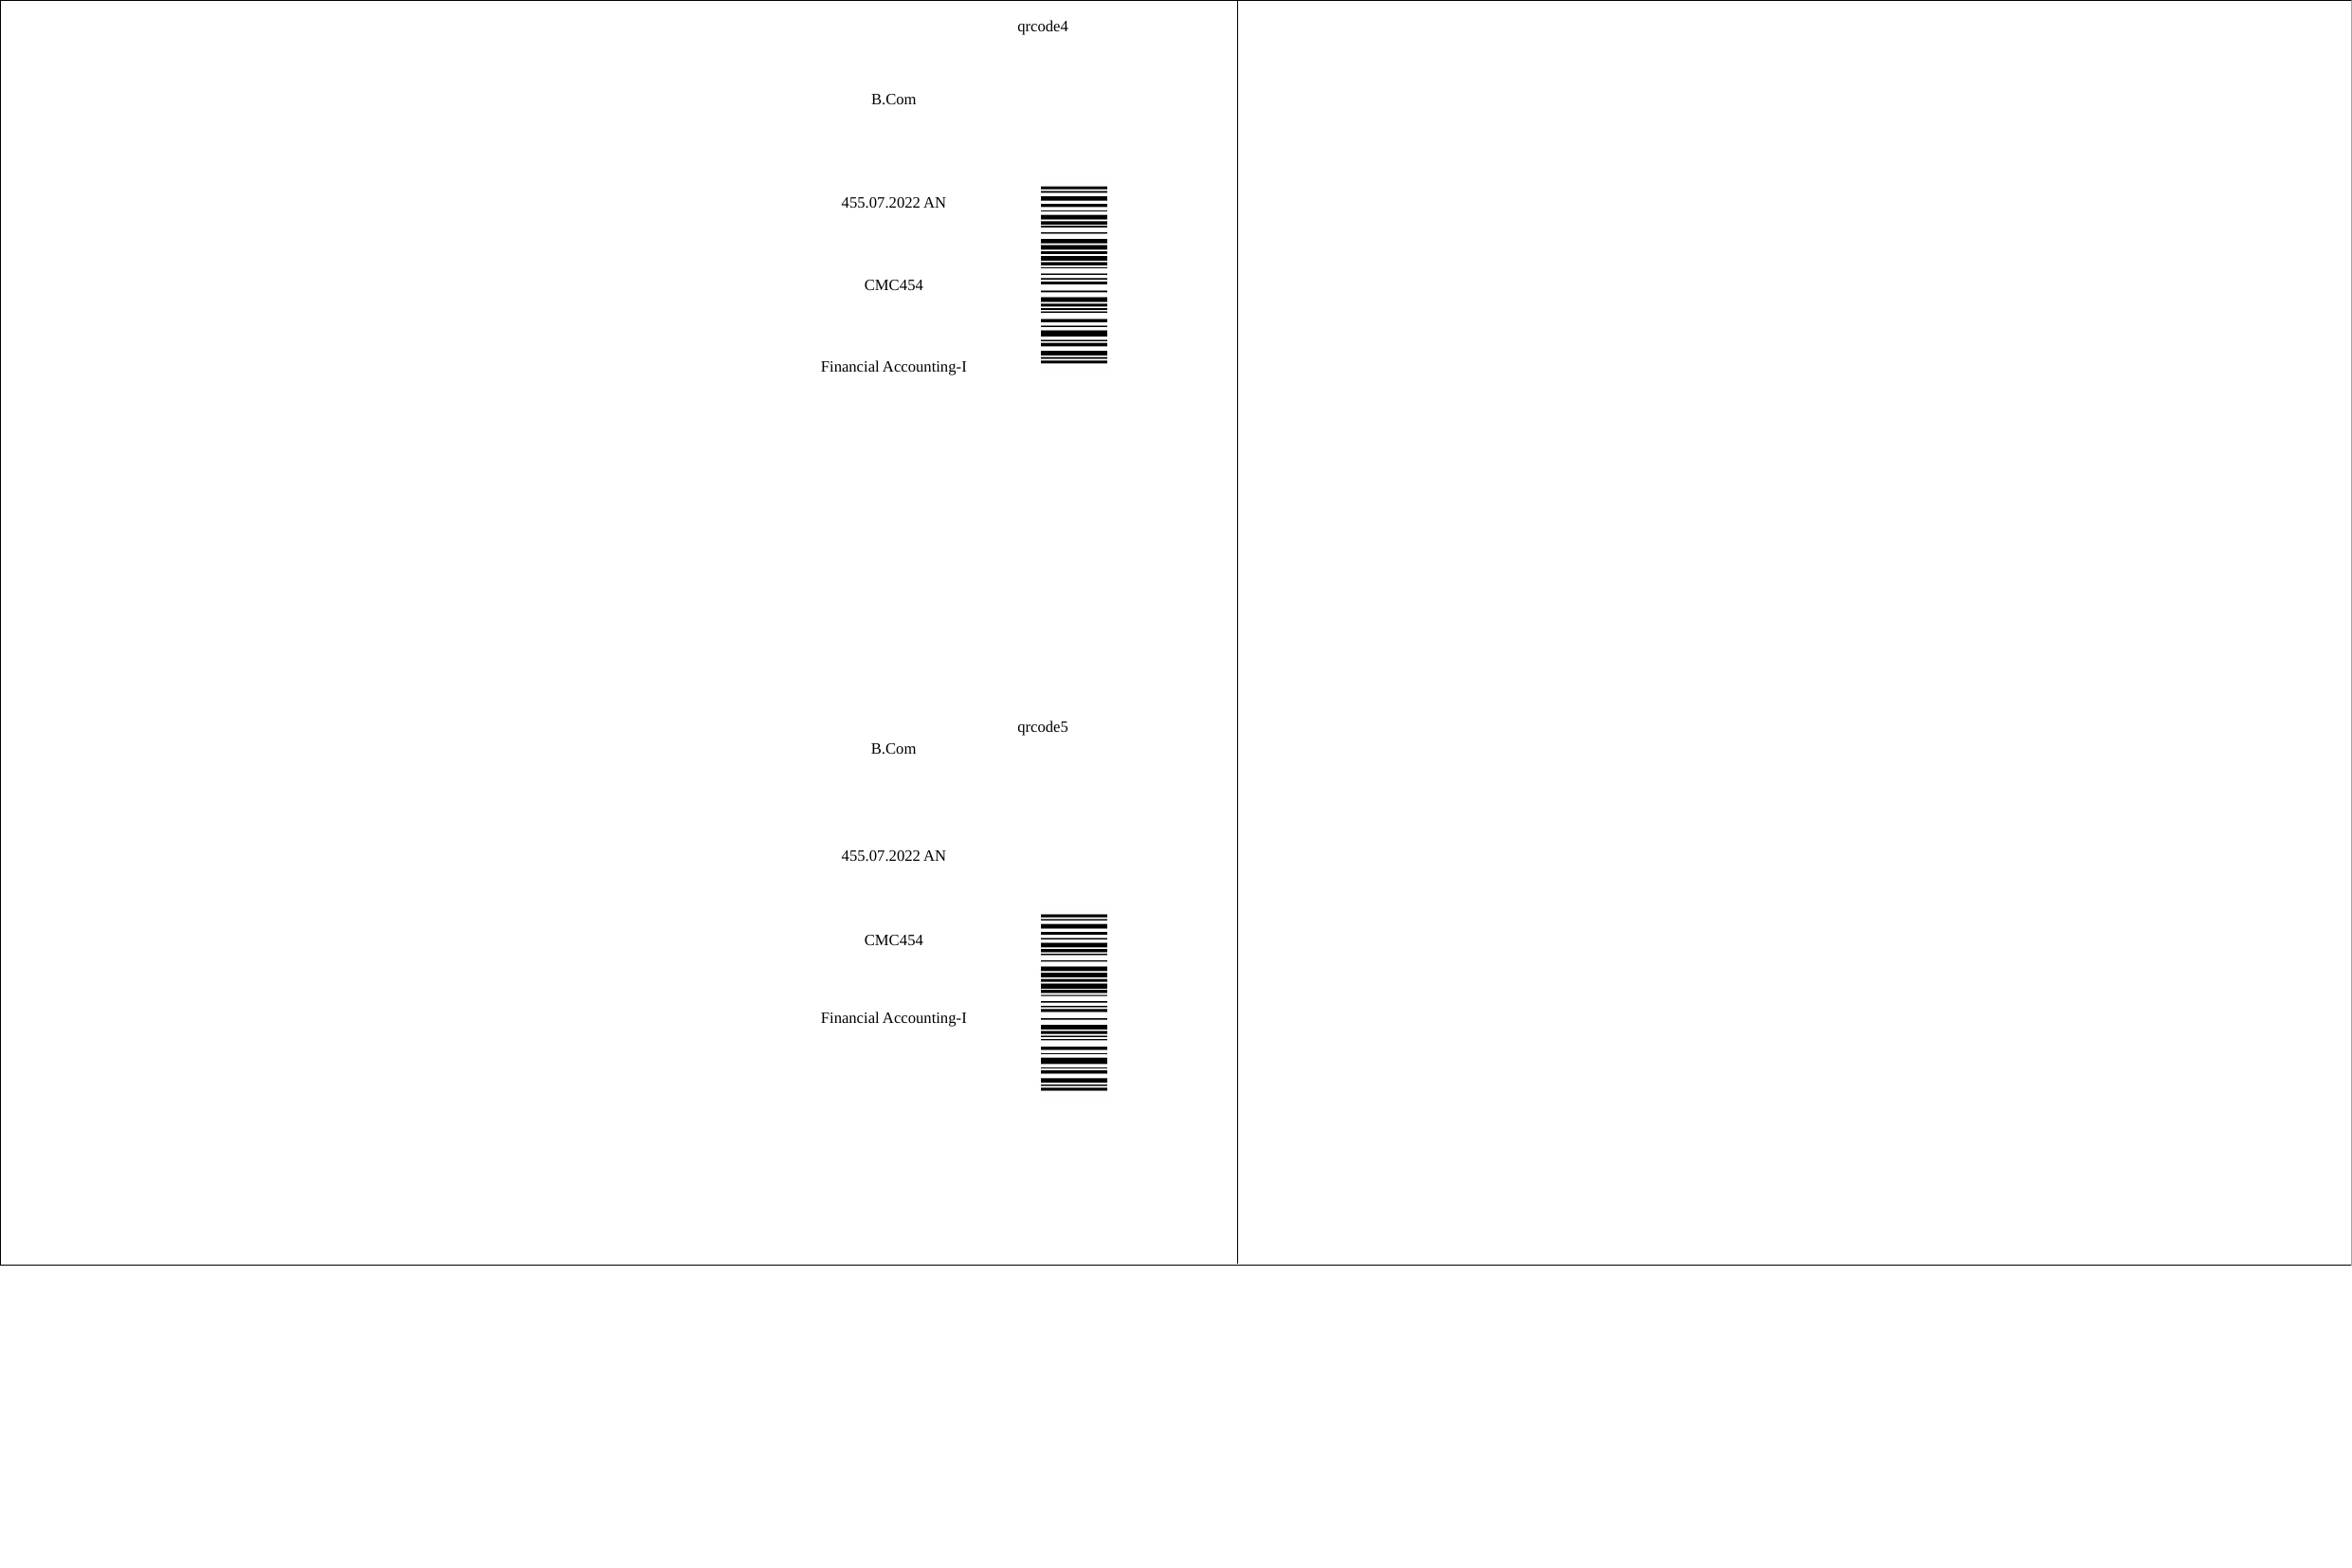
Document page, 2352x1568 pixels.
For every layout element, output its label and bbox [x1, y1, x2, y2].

table_header [1, 1, 1237, 1264]
table_header [1238, 1, 2351, 1264]
picture [1034, 173, 1114, 378]
picture [1034, 901, 1114, 1105]
